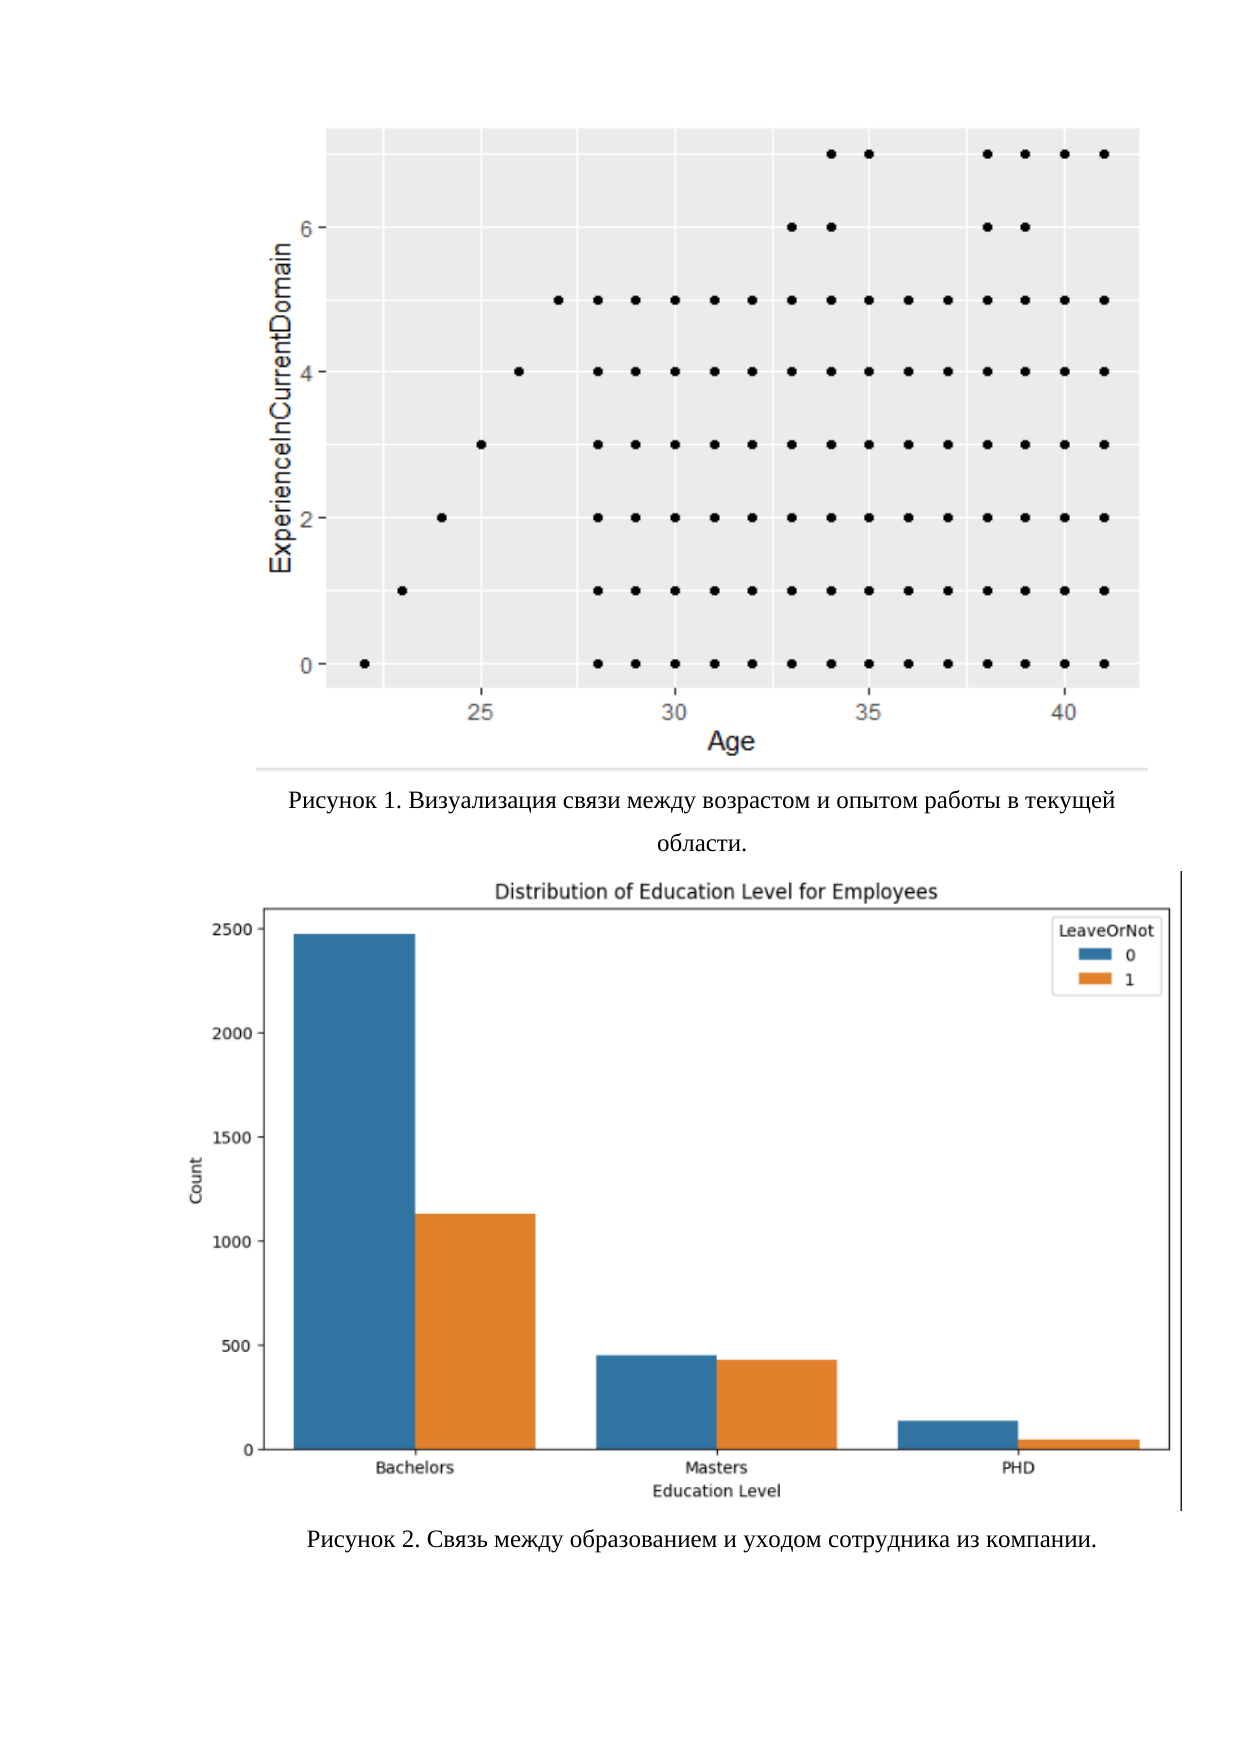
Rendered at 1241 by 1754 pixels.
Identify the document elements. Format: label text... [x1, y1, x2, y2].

text Рисунок 2. Связь между образованием и уходом сотрудника из компании. [252, 1524, 1152, 1553]
text Рисунок 1. Визуализация связи между возрастом и опытом работы в текущей области. [252, 785, 1152, 857]
picture [255, 118, 1148, 772]
picture [177, 871, 1182, 1511]
